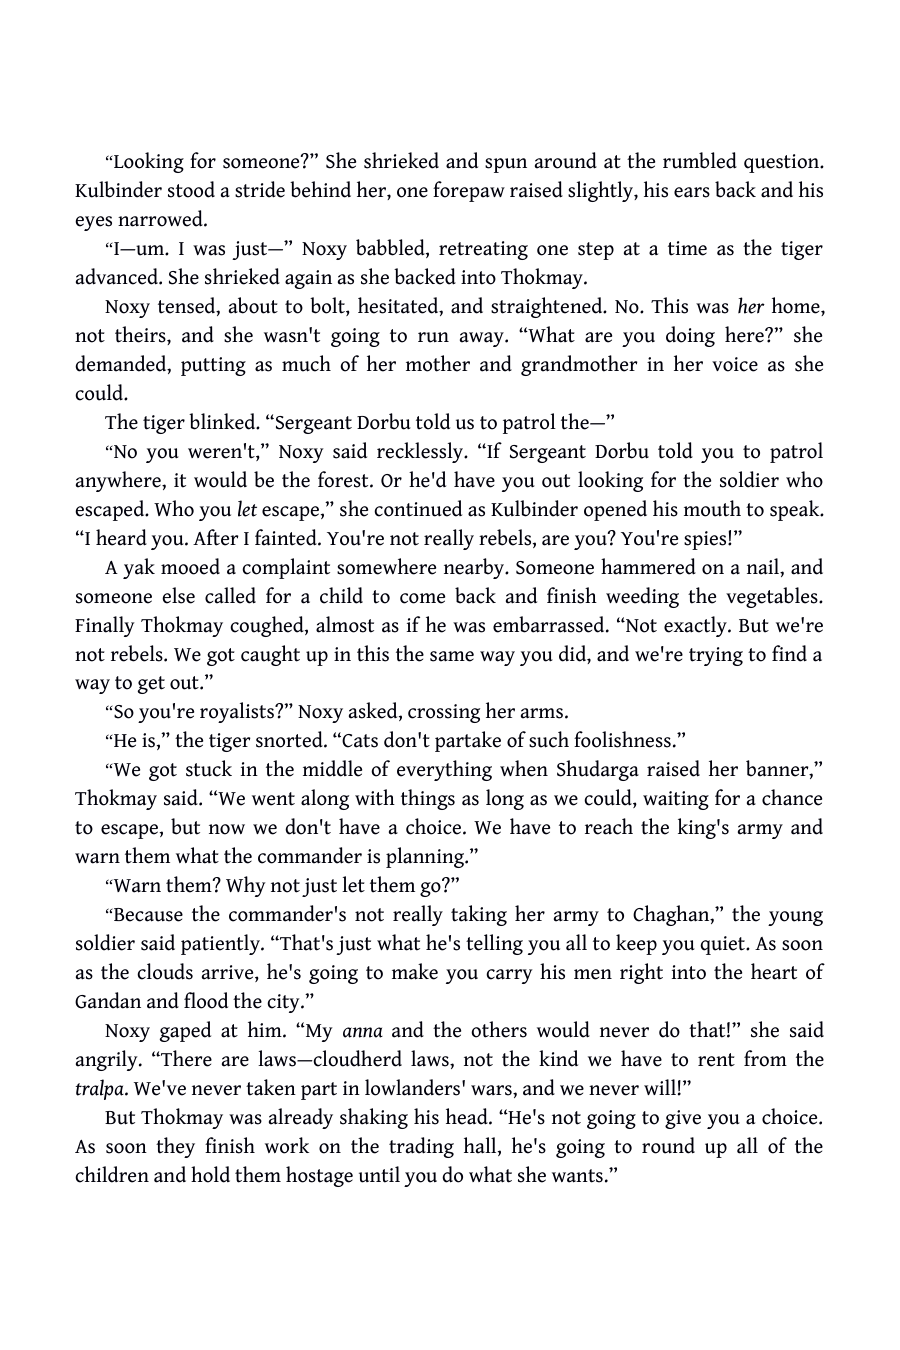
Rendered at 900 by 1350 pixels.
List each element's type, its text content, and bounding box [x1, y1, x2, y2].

text “Warn them? Why not just let them go?” [75, 874, 825, 899]
text But Thokmay was already shaking his head. “He's not going to give you a choice. As soon they finish work on the trading hall, he's going to round up all of the children and hold them hostage until you do what she wants.” [75, 1106, 825, 1188]
text “Looking for someone?” She shrieked and spun around at the rumbled question. Kulbinder stood a stride behind her, one forepaw raised slightly, his ears back and his eyes narrowed. [75, 151, 825, 233]
text The tiger blinked. “Sergeant Dorbu told us to patrol the—” [75, 411, 825, 435]
text A yak mooed a complaint somewhere nearby. Someone hammered on a nail, and someone else called for a child to come back and finish weeding the vegetables. Finally Thokmay coughed, almost as if he was embarrassed. “Not exactly. But we're not rebels. We got caught up in this the same way you did, and we're trying to find a way to get out.” [75, 556, 825, 696]
text Noxy tensed, about to bolt, hesitated, and straightened. No. This was her home, not theirs, and she wasn't going to run away. “What are you doing here?” she demanded, putting as much of her mother and grandmother in her voice as she could. [75, 295, 825, 406]
text “I—um. I was just—” Noxy babbled, retreating one step at a time as the tiger advanced. She shrieked again as she backed into Thokmay. [75, 237, 825, 291]
text “Because the commander's not really taking her army to Chaghan,” the young soldier said patiently. “That's just what he's telling you all to keep you quiet. As soon as the clouds arrive, he's going to make you carry his men right into the heart of Gandan and flood the city.” [75, 903, 825, 1014]
text Noxy gaped at him. “My anna and the others would never do that!” she said angrily. “There are laws—cloudherd laws, not the kind we have to rent from the tralpa. We've never taken part in lowlanders' wars, and we never will!” [75, 1019, 825, 1101]
text “So you're royalists?” Noxy asked, crossing her arms. [75, 701, 825, 725]
text “He is,” the tiger snorted. “Cats don't partake of such foolishness.” [75, 730, 825, 754]
text “No you weren't,” Noxy said recklessly. “If Sergeant Dorbu told you to patrol anywhere, it would be the forest. Or he'd have you out looking for the soldier who escaped. Who you let escape,” she continued as Kulbinder opened his mouth to speak. “I heard you. After I fainted. You're not really rebels, are you? You're spies!” [75, 440, 825, 551]
text “We got stuck in the middle of everything when Shudarga raised her banner,” Thokmay said. “We went along with things as long as we could, waiting for a chance to escape, but now we don't have a choice. We have to reach the king's army and warn them what the commander is planning.” [75, 759, 825, 870]
